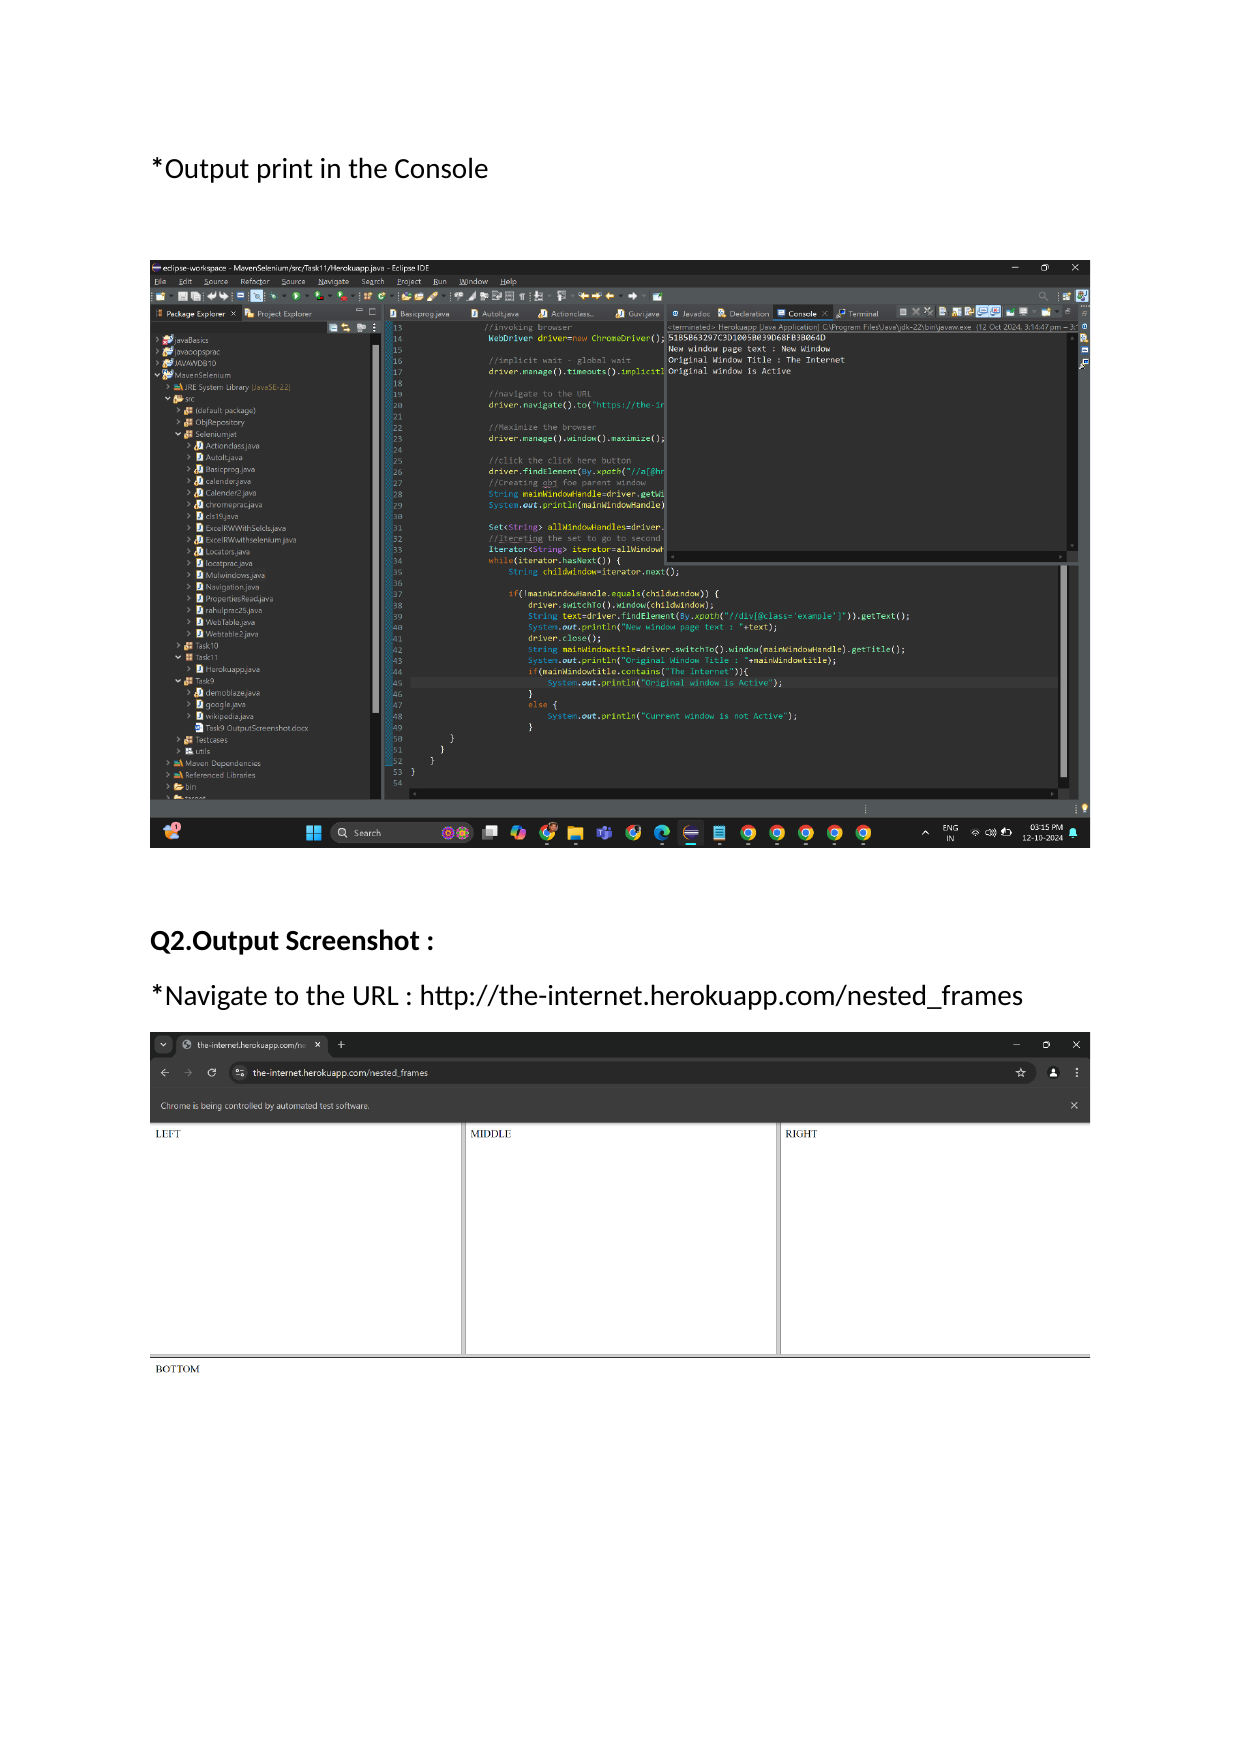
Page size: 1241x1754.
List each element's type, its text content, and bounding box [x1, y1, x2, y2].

picture [150, 1032, 1091, 1589]
text *Output print in the Console [150, 150, 1090, 186]
text *Navigate to the URL : http://the-internet.herokuapp.com/nested_frames [150, 977, 1090, 1012]
picture [150, 260, 1091, 848]
text Q2.Output Screenshot : [150, 922, 1090, 957]
